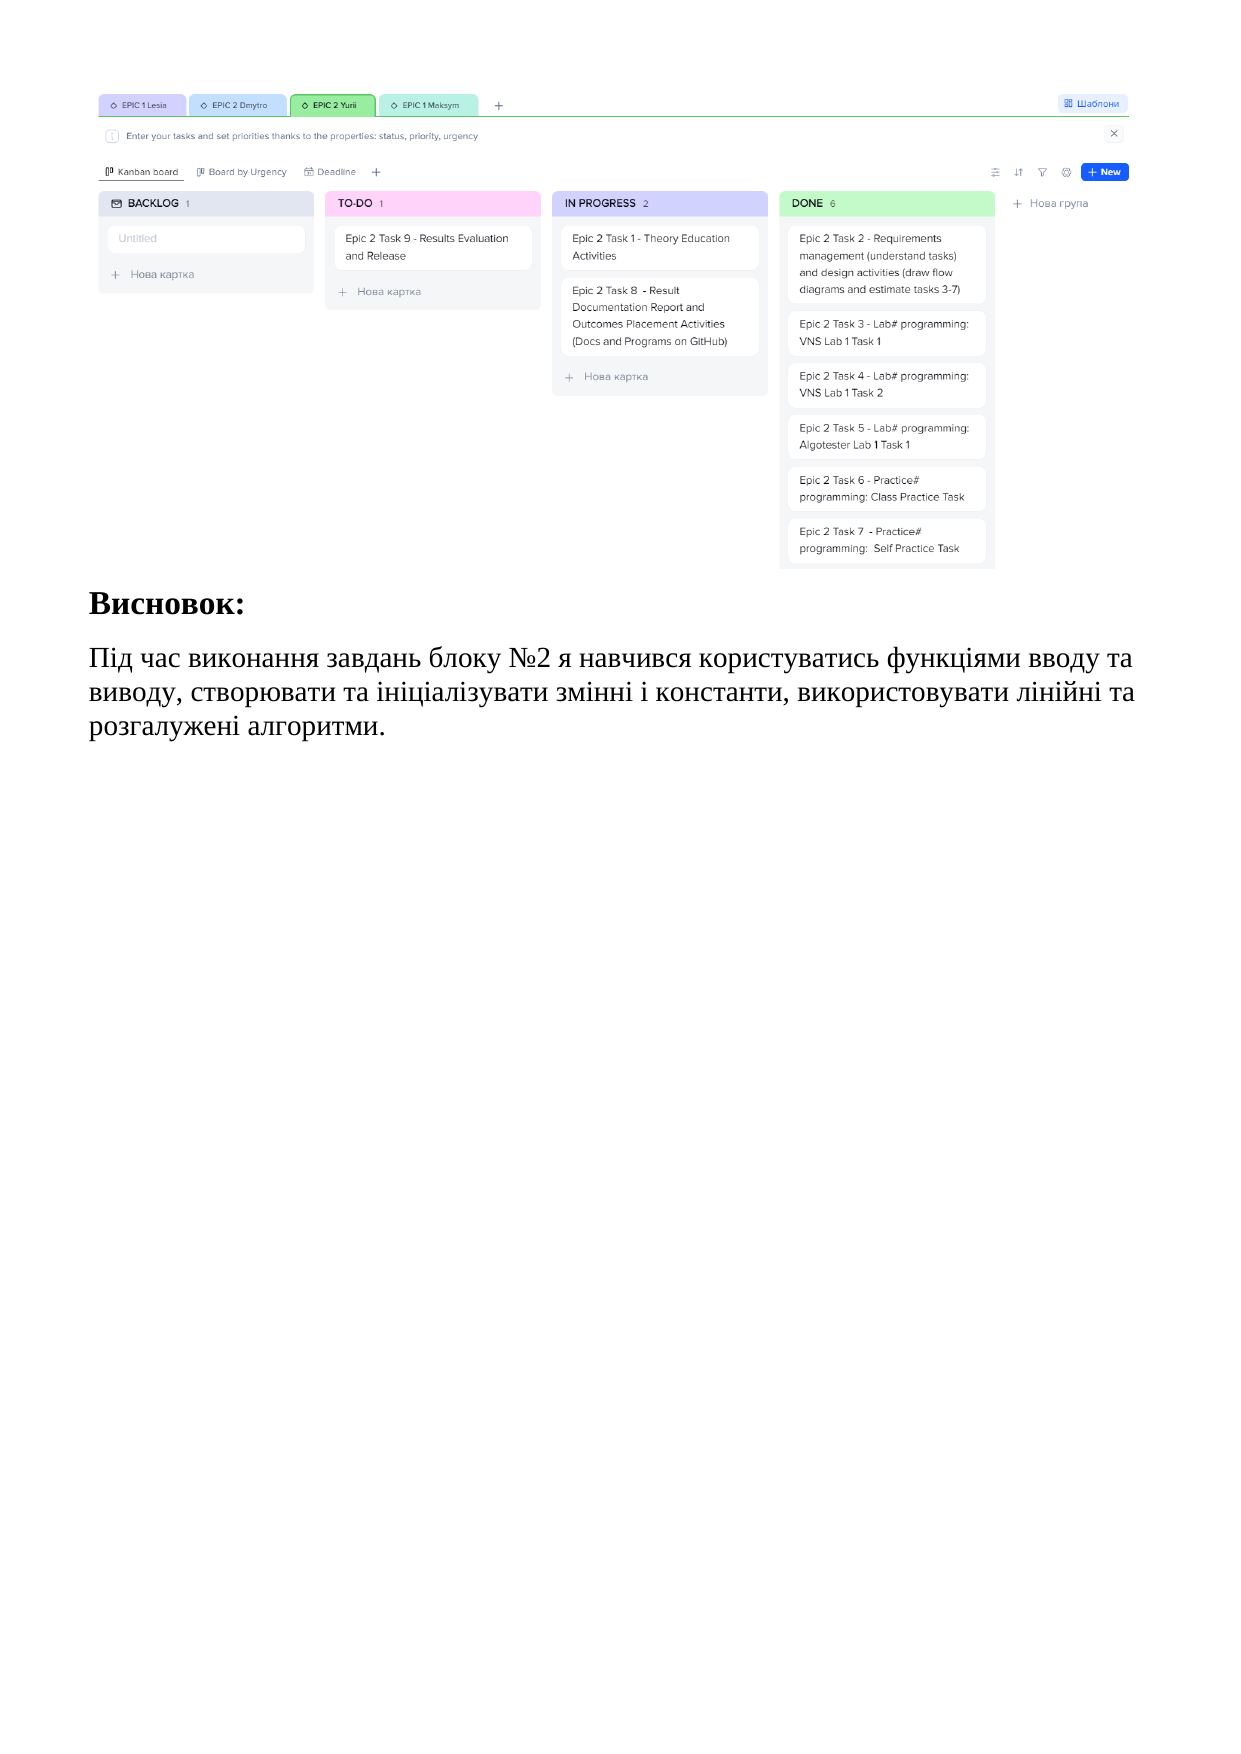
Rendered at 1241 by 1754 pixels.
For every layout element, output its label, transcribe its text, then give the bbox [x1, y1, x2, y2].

picture [88, 88, 1161, 569]
text Під час виконання завдань блоку №2 я навчився користуватись функціями вводу та виводу, створювати та ініціалізувати змінні і константи, використовувати лінійні та розгалужені алгоритми. [89, 641, 1152, 741]
text Висновок: [89, 583, 1152, 621]
